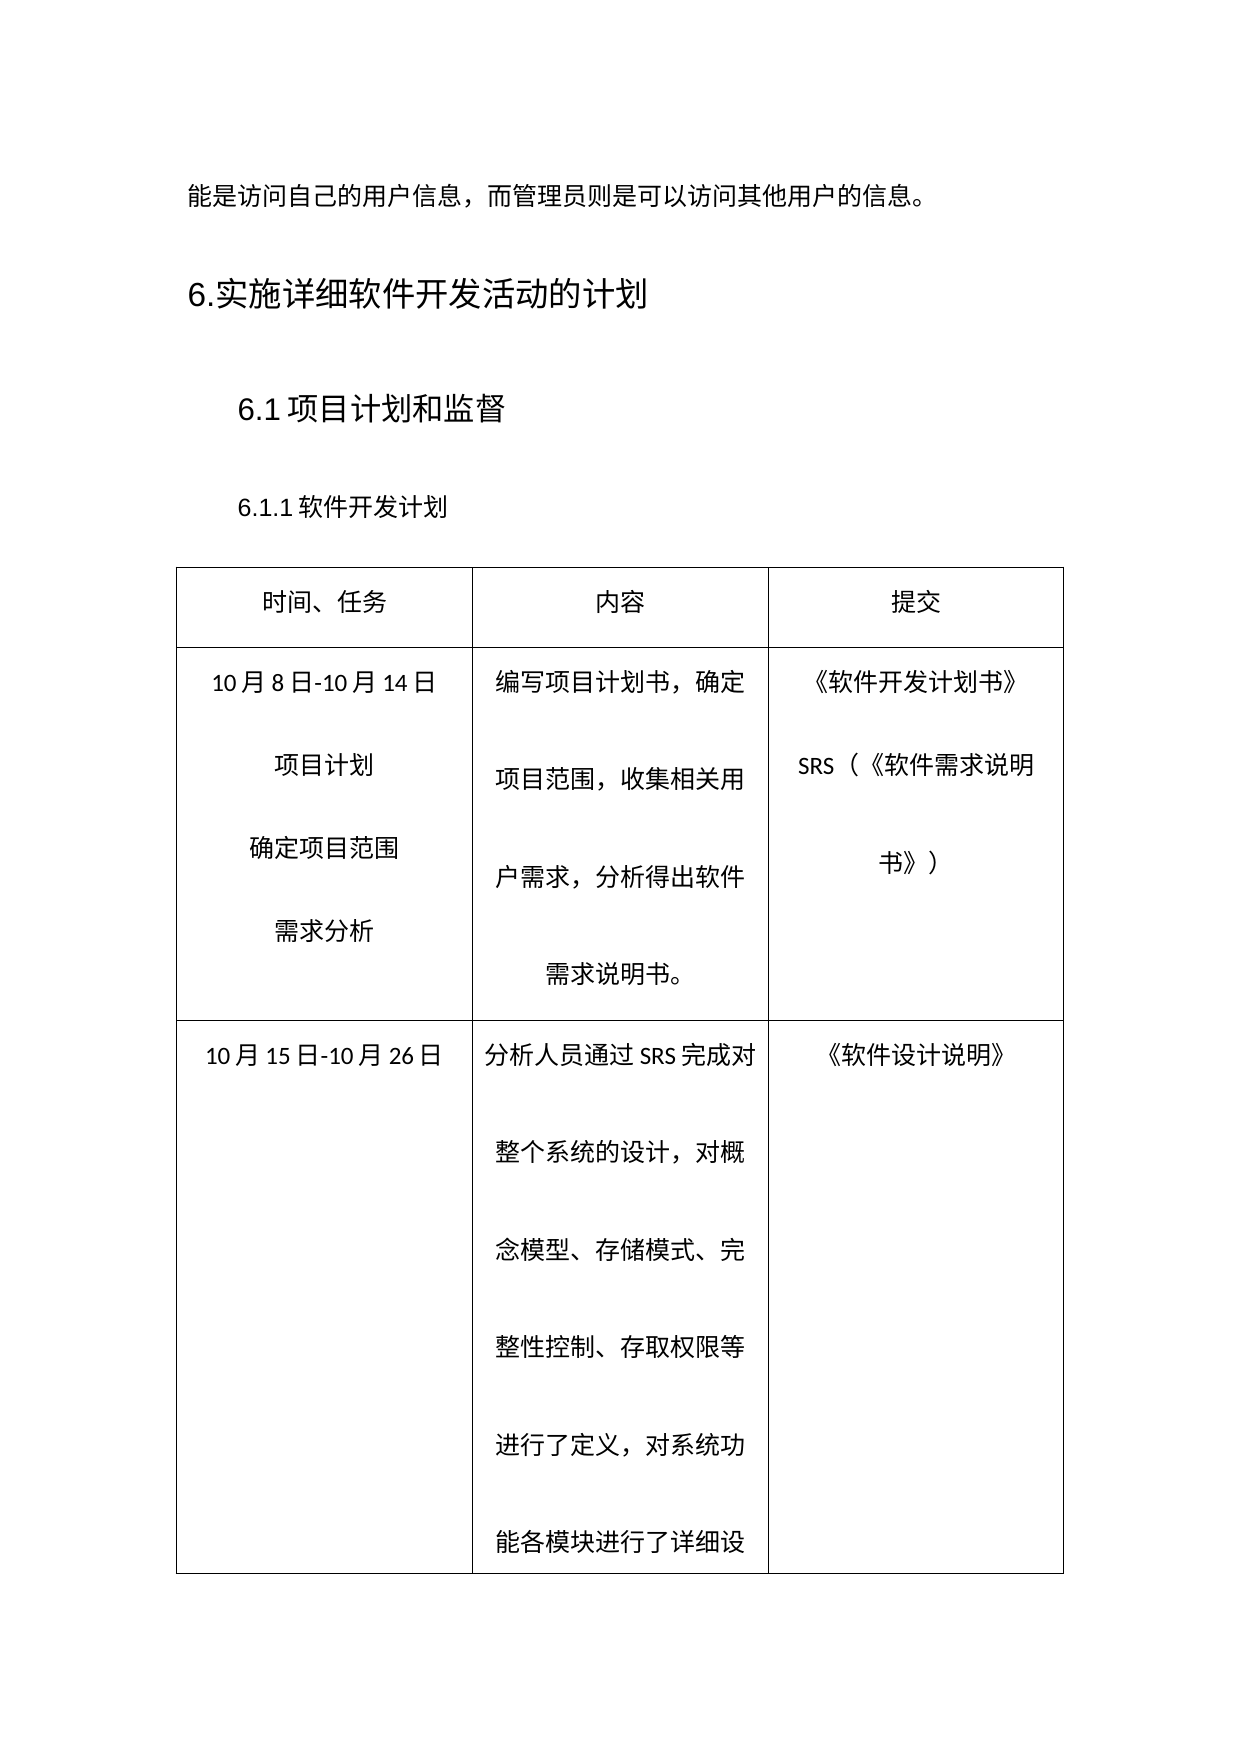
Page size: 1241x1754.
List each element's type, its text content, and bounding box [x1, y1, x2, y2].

table_header 内容 [473, 568, 768, 647]
table_cell 10月8日-10月14日 项目计划 确定项目范围 需求分析 [177, 648, 472, 1020]
table_header 提交 [769, 568, 1063, 647]
subtitle 实施详细软件开发活动的计划 [187, 260, 1053, 325]
text 6.1.1软件开发计划 [187, 473, 1053, 538]
table_cell 《软件开发计划书》 SRS（《软件需求说明书》） [769, 648, 1063, 1020]
table_cell 10月15日-10月26日 [177, 1021, 472, 1573]
table_header 时间、任务 [177, 568, 472, 647]
table_cell 编写项目计划书，确定项目范围，收集相关用户需求，分析得出软件需求说明书。 [473, 648, 768, 1020]
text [187, 162, 1053, 227]
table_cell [473, 1021, 768, 1573]
table_cell 《软件设计说明》 [769, 1021, 1063, 1573]
text 6.1项目计划和监督 [187, 374, 1053, 439]
